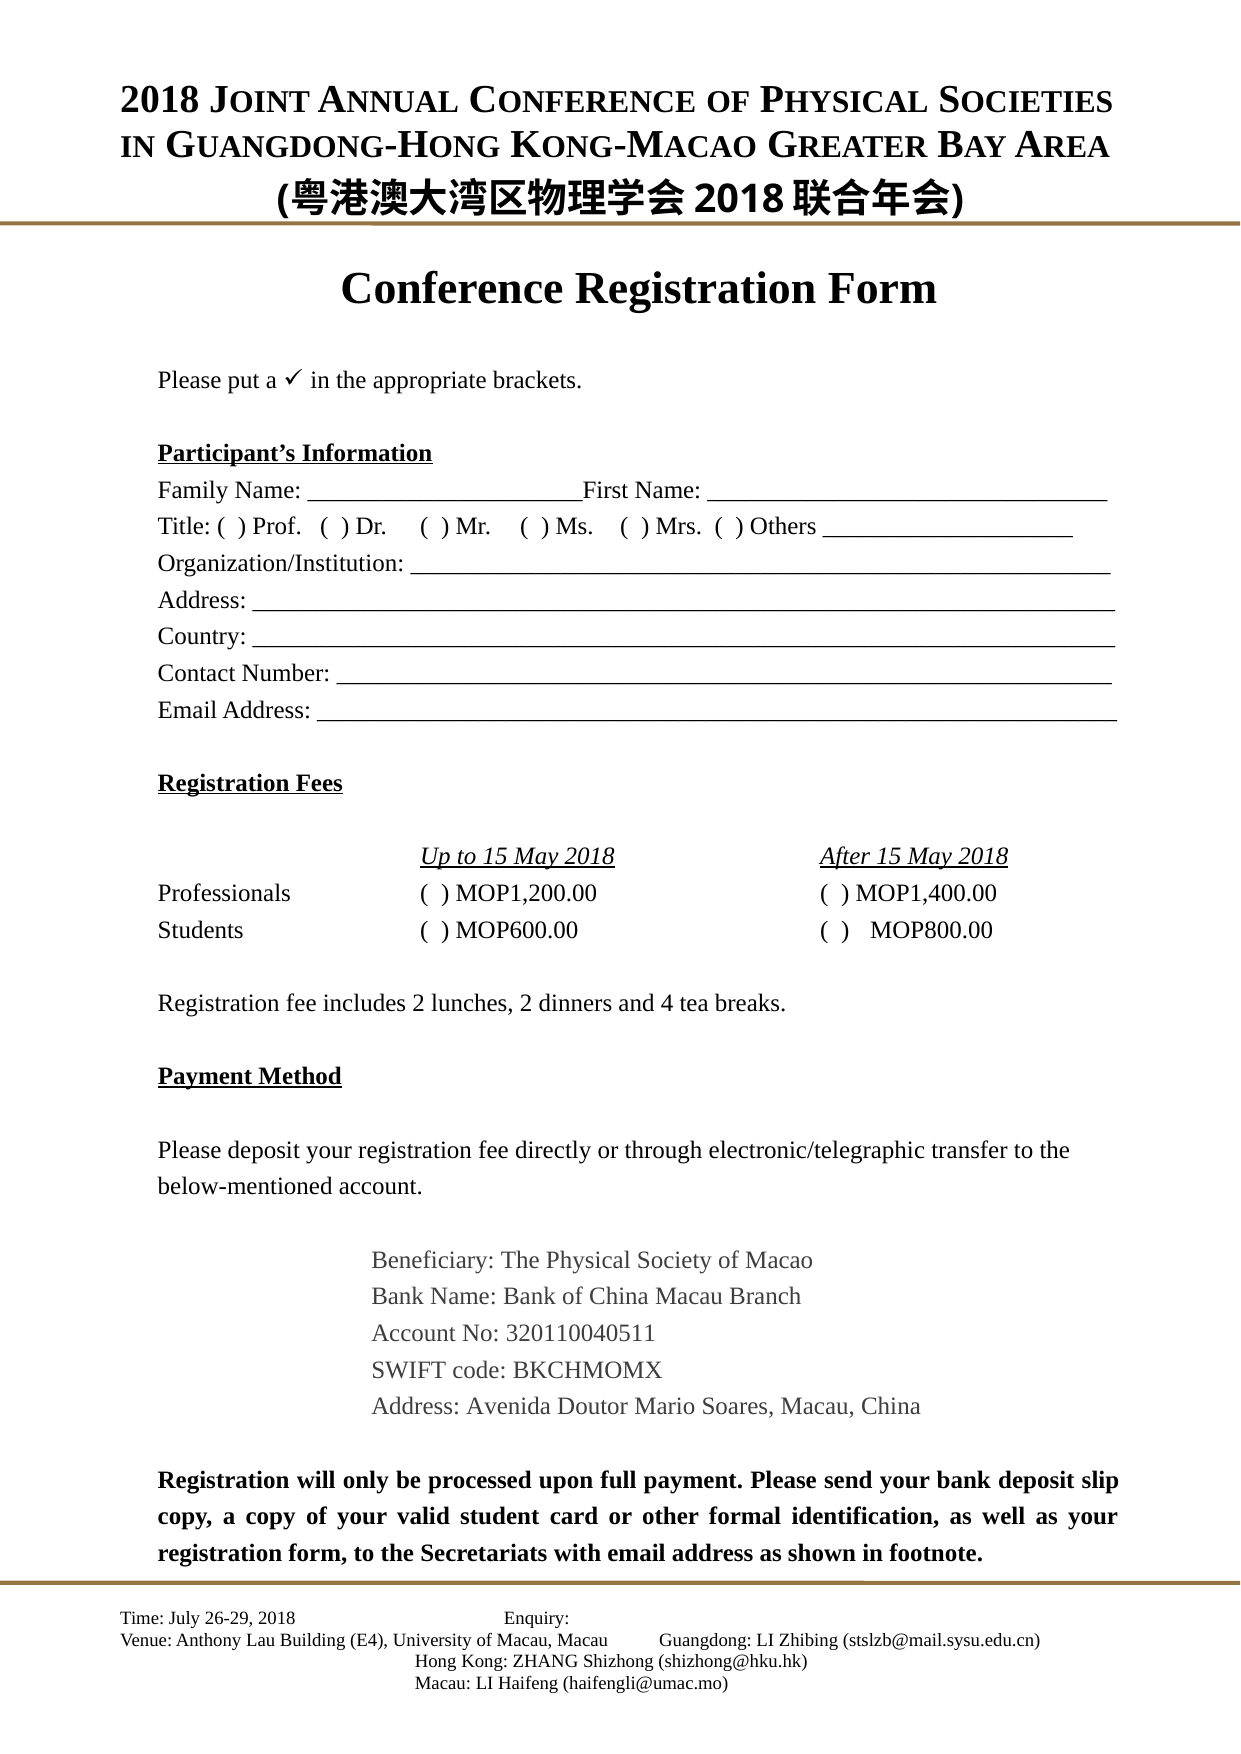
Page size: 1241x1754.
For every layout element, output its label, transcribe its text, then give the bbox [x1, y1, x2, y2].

text Conference Registration Form [157, 251, 1120, 324]
text Please deposit your registration fee directly or through electronic/telegraphic transfer to the below-mentioned account. [157, 1131, 1120, 1204]
text Title: ( ) Prof. ( ) Dr. ( ) Mr. ( ) Ms. ( ) Mrs. ( ) Others ____________________ [157, 507, 1120, 544]
text Participant’s Information [157, 434, 1120, 471]
text Students ( ) MOP600.00 ( ) MOP800.00 [157, 911, 1120, 947]
text Organization/Institution: ________________________________________________________ [157, 544, 1120, 581]
text Account No: 320110040511 [120, 1314, 1120, 1351]
text Address: _____________________________________________________________________ [157, 581, 1120, 617]
text Up to 15 May 2018 After 15 May 2018 [157, 837, 1120, 874]
text Beneficiary: The Physical Society of Macao [120, 1241, 1120, 1277]
text Email Address: ________________________________________________________________ [157, 691, 1120, 727]
text Contact Number: ______________________________________________________________ [157, 654, 1120, 691]
text Payment Method [120, 1057, 1120, 1094]
text Registration will only be processed upon full payment. Please send your bank deposit slip copy, a copy of your valid student card or other formal identification, as well as your registration form, to the Secretariats with email address as shown in footnote. [157, 1461, 1120, 1571]
text Professionals ( ) MOP1,200.00 ( ) MOP1,400.00 [157, 874, 1120, 911]
text Family Name: ______________________First Name: ________________________________ [157, 471, 1120, 507]
text Bank Name: Bank of China Macau Branch [120, 1277, 1120, 1314]
text Country: _____________________________________________________________________ [157, 617, 1120, 654]
text SWIFT code: BKCHMOMX [120, 1351, 1120, 1387]
text Address: Avenida Doutor Mario Soares, Macau, China [120, 1387, 1120, 1424]
text Please put a in the appropriate brackets. [157, 361, 1120, 397]
text Registration fee includes 2 lunches, 2 dinners and 4 tea breaks. [120, 984, 1120, 1021]
text Registration Fees [157, 764, 1120, 801]
